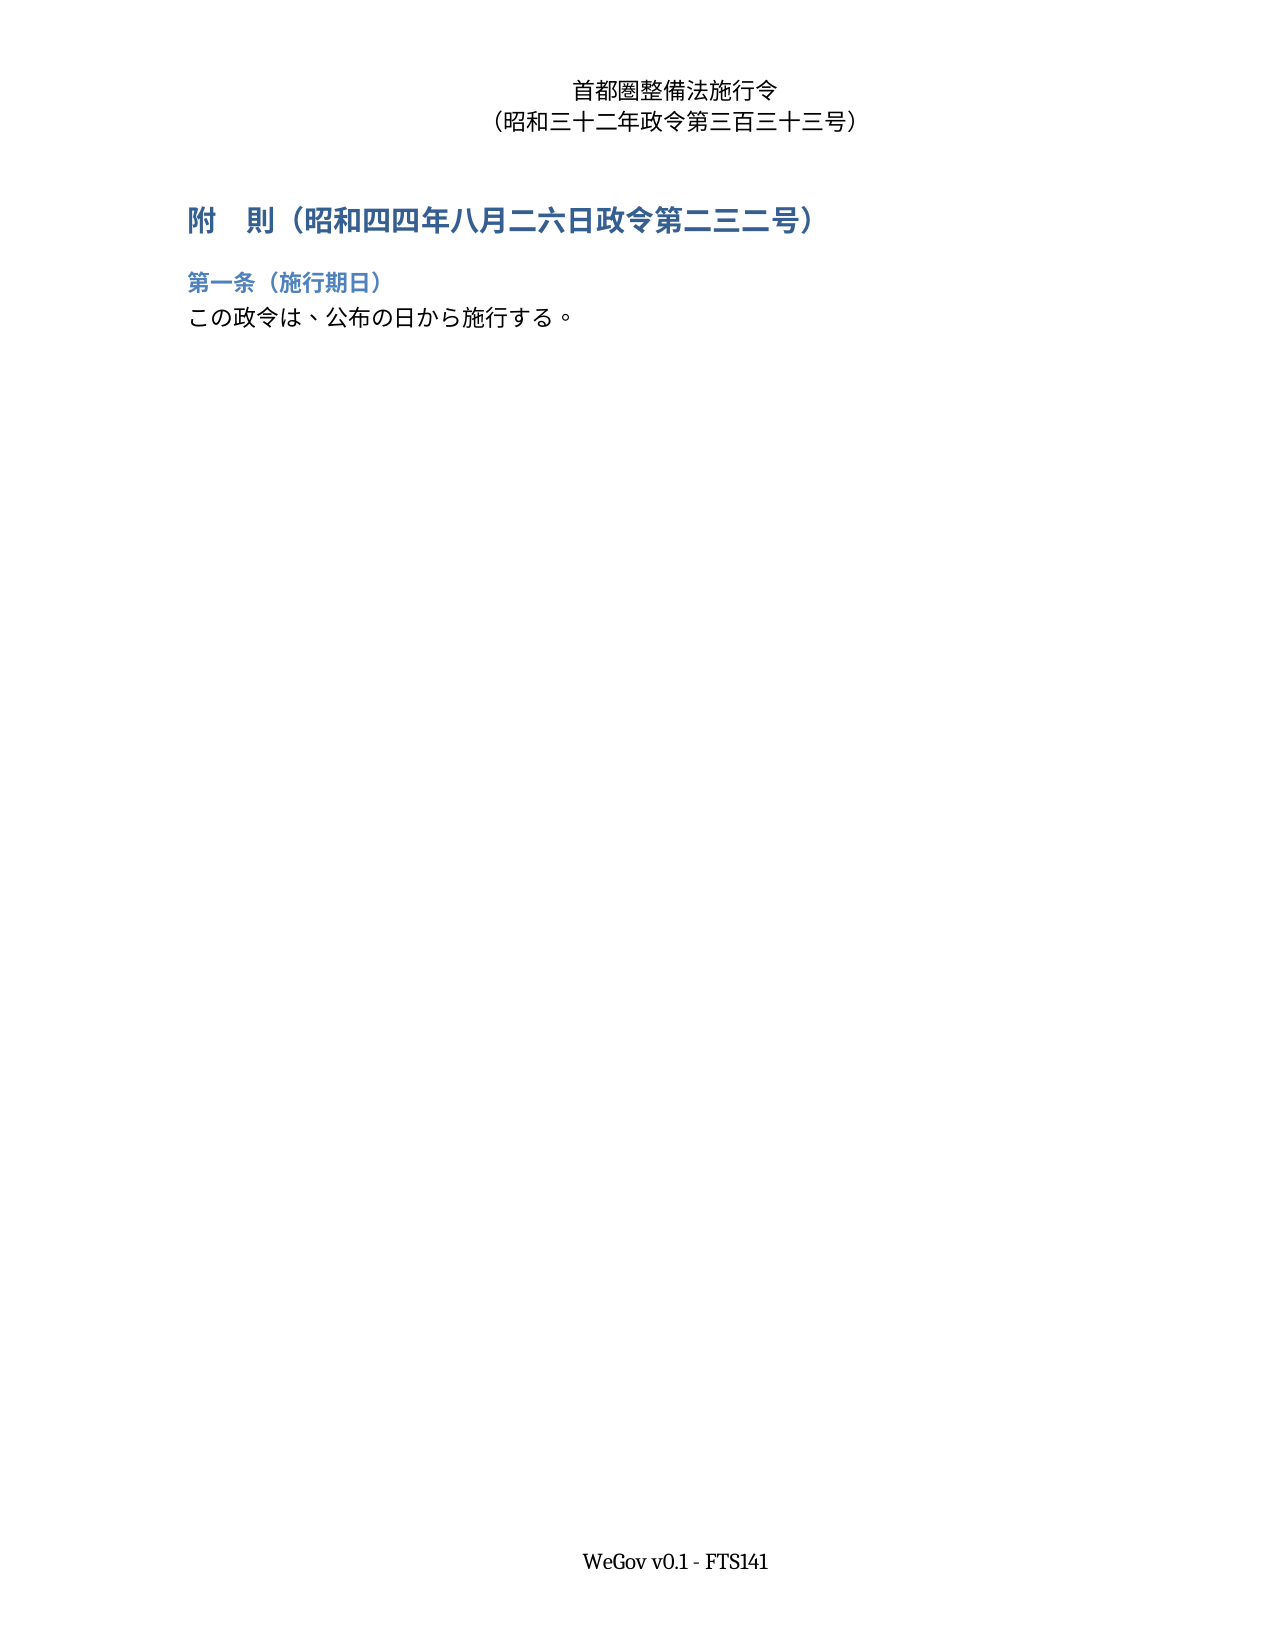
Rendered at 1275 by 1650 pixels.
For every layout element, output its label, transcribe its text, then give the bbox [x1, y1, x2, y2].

subtitle 第一条（施行期日） [187, 266, 1087, 298]
text この政令は、公布の日から施行する。 [187, 302, 1087, 334]
subtitle 附 則（昭和四四年八月二六日政令第二三二号） [187, 200, 1087, 240]
